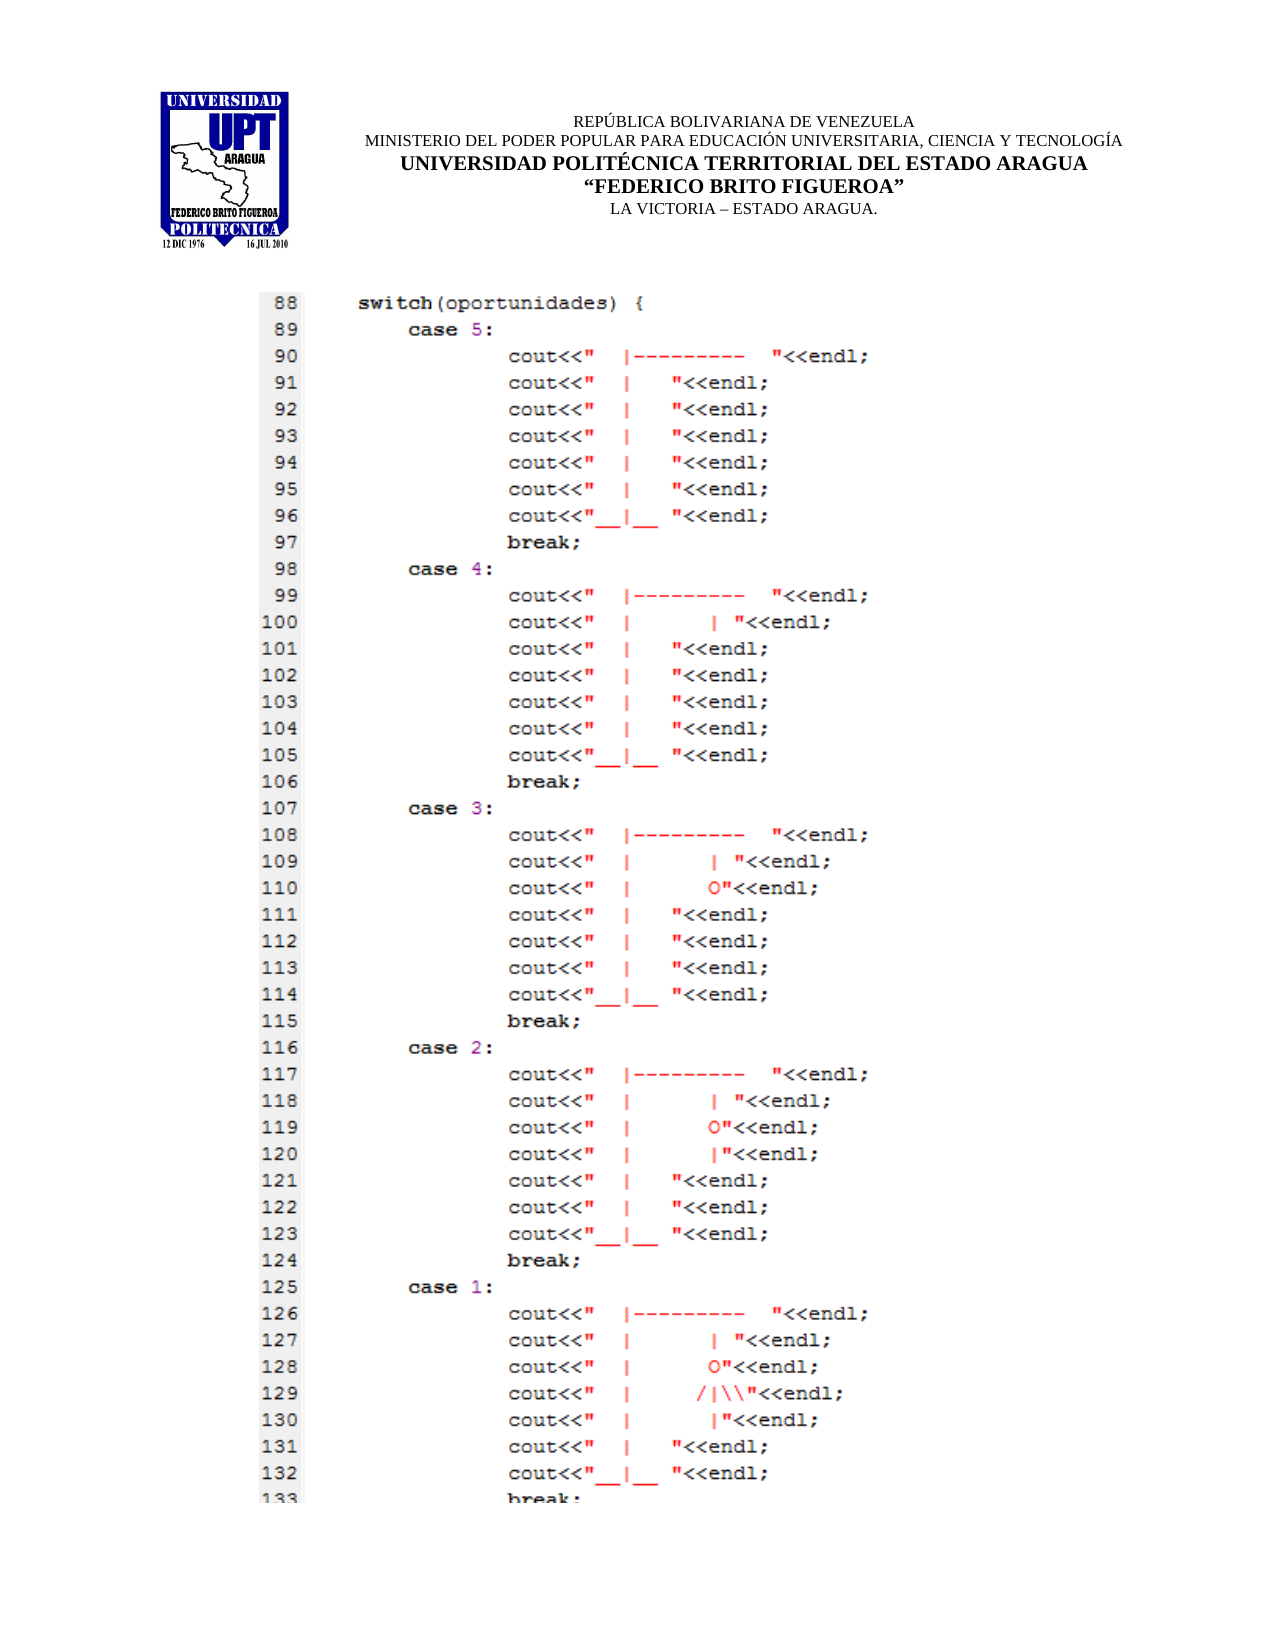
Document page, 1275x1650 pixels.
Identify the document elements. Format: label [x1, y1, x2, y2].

picture [158, 89, 292, 249]
picture [258, 292, 954, 1503]
